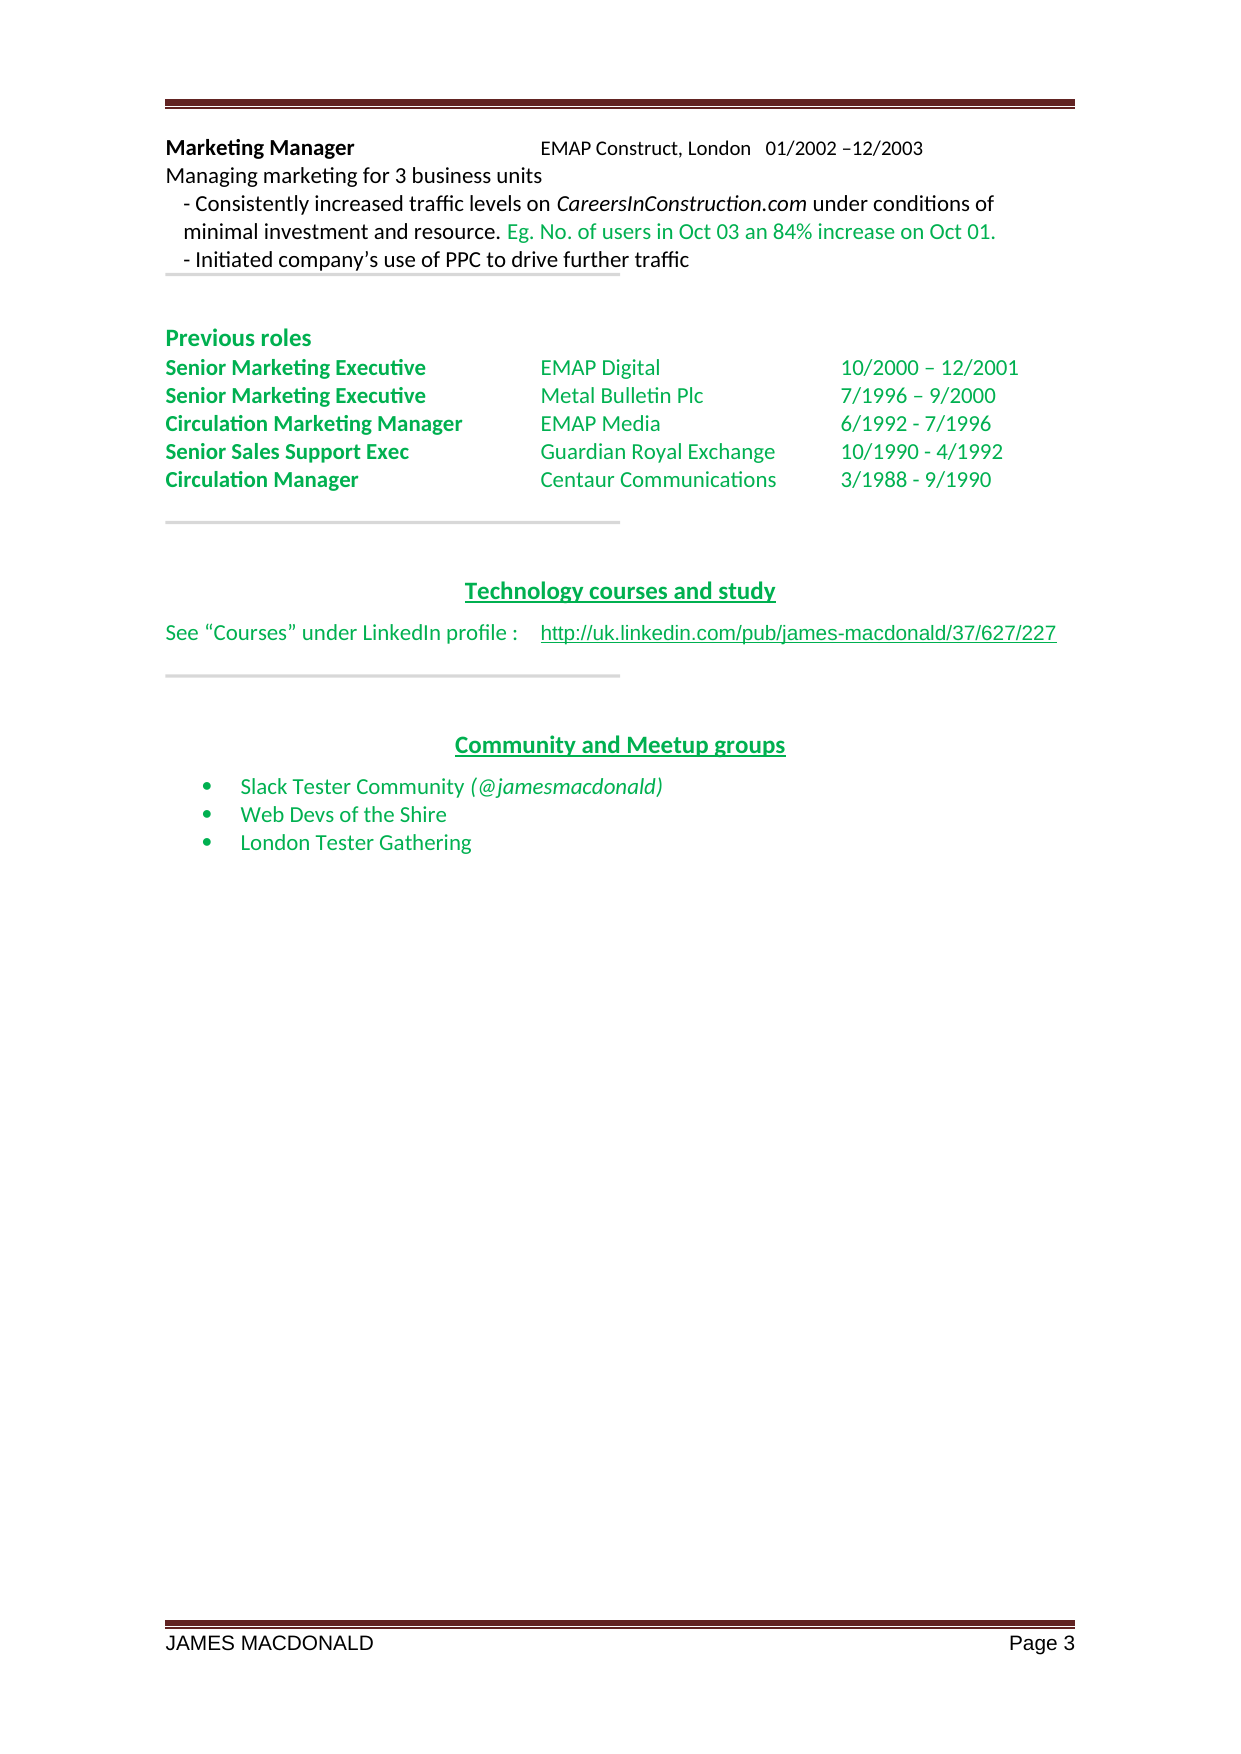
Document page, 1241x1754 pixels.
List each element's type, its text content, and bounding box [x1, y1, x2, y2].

text Community and Meetup groups [165, 729, 1075, 759]
text Senior Sales Support Exec Guardian Royal Exchange 10/1990 - 4/1992 [165, 437, 1075, 465]
text Previous roles [165, 322, 1075, 353]
text Circulation Manager Centaur Communications 3/1988 - 9/1990 [165, 465, 1075, 493]
text Senior Marketing Executive Metal Bulletin Plc 7/1996 – 9/2000 [165, 381, 1075, 409]
list London Tester Gathering [203, 828, 1075, 856]
text Managing marketing for 3 business units [165, 161, 1075, 189]
text Senior Marketing Executive EMAP Digital 10/2000 – 12/2001 [165, 353, 1075, 381]
text - Initiated company’s use of PPC to drive further traffic [183, 245, 1075, 273]
text Marketing Manager EMAP Construct, London 01/2002 –12/2003 [165, 133, 1075, 161]
text Circulation Marketing Manager EMAP Media 6/1992 - 7/1996 [165, 409, 1075, 437]
text - Consistently increased traffic levels on CareersInConstruction.com under conditions of minimal investment and resource. Eg. No. of users in Oct 03 an 84% increase on Oct 01. [183, 189, 1075, 245]
list Web Devs of the Shire [203, 800, 1075, 828]
text See “Courses” under LinkedIn profile : http://uk.linkedin.com/pub/james-macdonald/37/627/227 [165, 618, 1075, 646]
list Slack Tester Community (@jamesmacdonald) [203, 772, 1075, 800]
text Technology courses and study [165, 575, 1075, 606]
